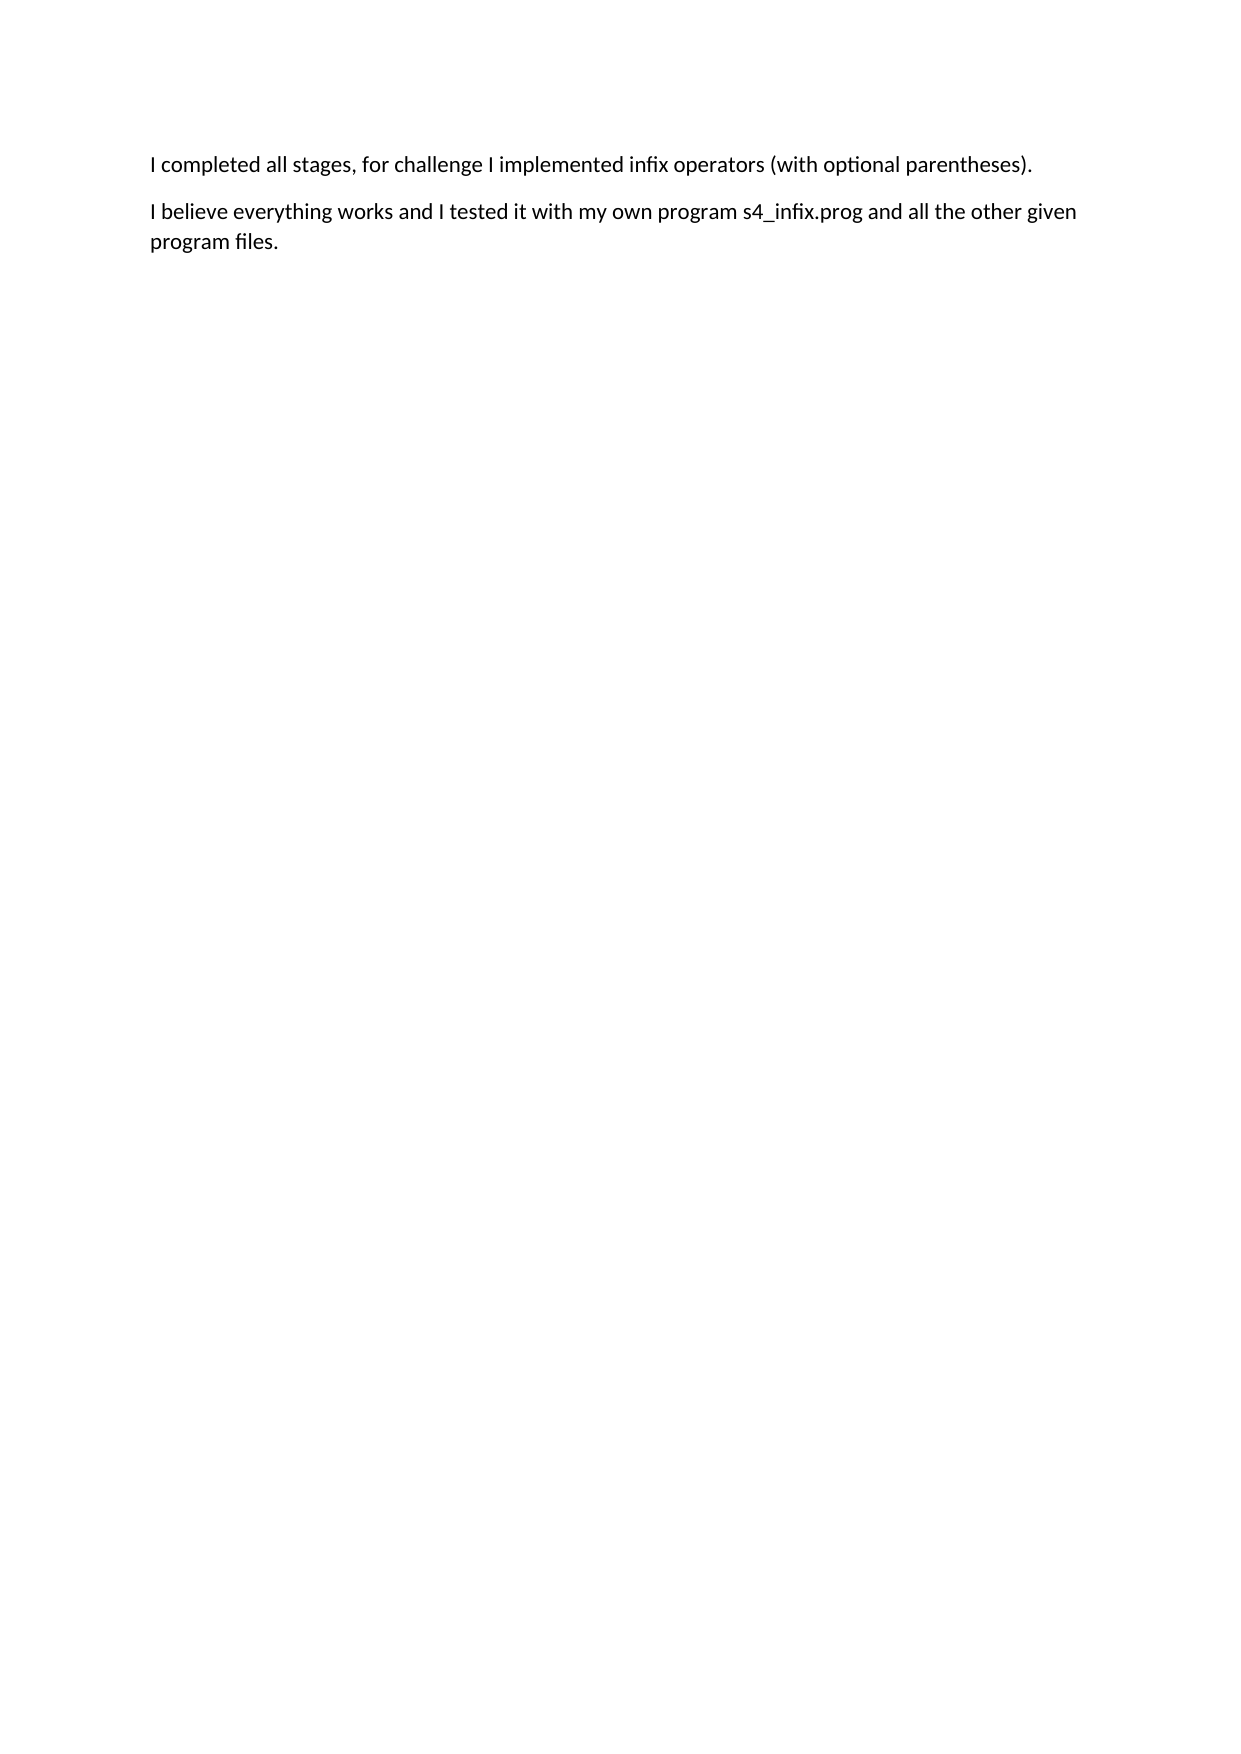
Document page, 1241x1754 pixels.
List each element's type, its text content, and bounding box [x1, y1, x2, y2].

text I completed all stages, for challenge I implemented infix operators (with optional parentheses). [150, 150, 1090, 178]
text I believe everything works and I tested it with my own program s4_infix.prog and all the other given program files. [150, 197, 1090, 255]
